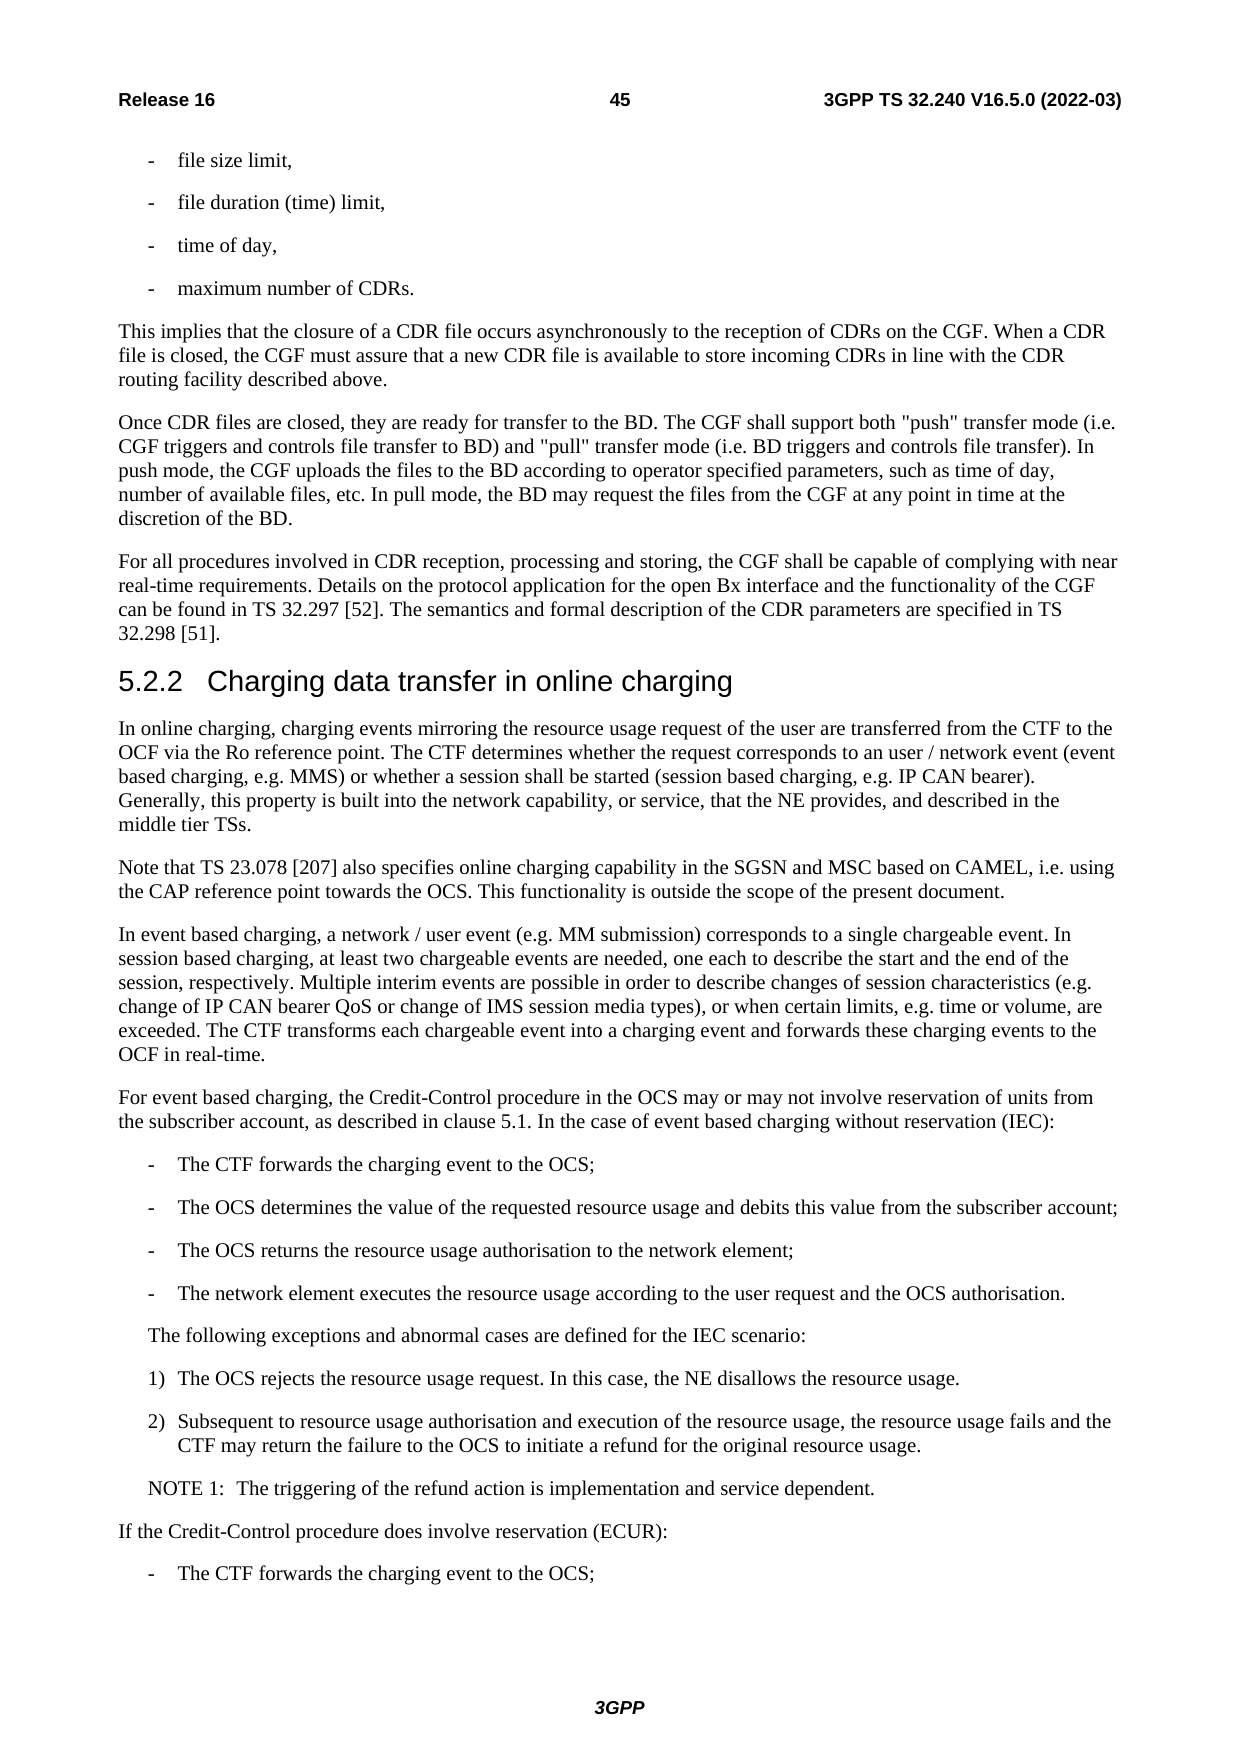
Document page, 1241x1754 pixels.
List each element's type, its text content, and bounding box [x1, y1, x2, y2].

text - The network element executes the resource usage according to the user request and the OCS authorisation. [148, 1280, 1122, 1304]
text - The CTF forwards the charging event to the OCS; [148, 1561, 1122, 1585]
subtitle 5.2.2 Charging data transfer in online charging [118, 664, 1122, 697]
text This implies that the closure of a CDR file occurs asynchronously to the reception of CDRs on the CGF. When a CDR file is closed, the CGF must assure that a new CDR file is available to store incoming CDRs in line with the CDR routing facility described above. [118, 319, 1122, 391]
text - The OCS returns the resource usage authorisation to the network element; [148, 1238, 1122, 1262]
text - maximum number of CDRs. [148, 276, 1122, 300]
text 1) The OCS rejects the resource usage request. In this case, the NE disallows the resource usage. [148, 1366, 1122, 1390]
text Note that TS 23.078 [207] also specifies online charging capability in the SGSN and MSC based on CAMEL, i.e. using the CAP reference point towards the OCS. This functionality is outside the scope of the present document. [118, 855, 1122, 903]
text - The OCS determines the value of the requested resource usage and debits this value from the subscriber account; [148, 1195, 1122, 1219]
text In event based charging, a network / user event (e.g. MM submission) corresponds to a single chargeable event. In session based charging, at least two chargeable events are needed, one each to describe the start and the end of the session, respectively. Multiple interim events are possible in order to describe changes of session characteristics (e.g. change of IP CAN bearer QoS or change of IMS session media types), or when certain limits, e.g. time or volume, are exceeded. The CTF transforms each chargeable event into a charging event and forwards these charging events to the OCF in real-time. [118, 922, 1122, 1066]
text For event based charging, the Credit-Control procedure in the OCS may or may not involve reservation of units from the subscriber account, as described in clause 5.1. In the case of event based charging without reservation (IEC): [118, 1085, 1122, 1133]
text NOTE 1: The triggering of the refund action is implementation and service dependent. [148, 1476, 1122, 1500]
text The following exceptions and abnormal cases are defined for the IEC scenario: [148, 1323, 1122, 1347]
text - time of day, [148, 233, 1122, 257]
text 2) Subsequent to resource usage authorisation and execution of the resource usage, the resource usage fails and the CTF may return the failure to the OCS to initiate a refund for the original resource usage. [148, 1409, 1122, 1457]
text - The CTF forwards the charging event to the OCS; [148, 1152, 1122, 1176]
text In online charging, charging events mirroring the resource usage request of the user are transferred from the CTF to the OCF via the Ro reference point. The CTF determines whether the request corresponds to an user / network event (event based charging, e.g. MMS) or whether a session shall be started (session based charging, e.g. IP CAN bearer). Generally, this property is built into the network capability, or service, that the NE provides, and described in the middle tier TSs. [118, 716, 1122, 836]
text - file duration (time) limit, [148, 190, 1122, 214]
text If the Credit-Control procedure does involve reservation (ECUR): [118, 1518, 1122, 1543]
text Once CDR files are closed, they are ready for transfer to the BD. The CGF shall support both "push" transfer mode (i.e. CGF triggers and controls file transfer to BD) and "pull" transfer mode (i.e. BD triggers and controls file transfer). In push mode, the CGF uploads the files to the BD according to operator specified parameters, such as time of day, number of available files, etc. In pull mode, the BD may request the files from the CGF at any point in time at the discretion of the BD. [118, 410, 1122, 530]
text For all procedures involved in CDR reception, processing and storing, the CGF shall be capable of complying with near real-time requirements. Details on the protocol application for the open Bx interface and the functionality of the CGF can be found in TS 32.297 [52]. The semantics and formal description of the CDR parameters are specified in TS 32.298 [51]. [118, 549, 1122, 645]
text - file size limit, [148, 147, 1122, 172]
